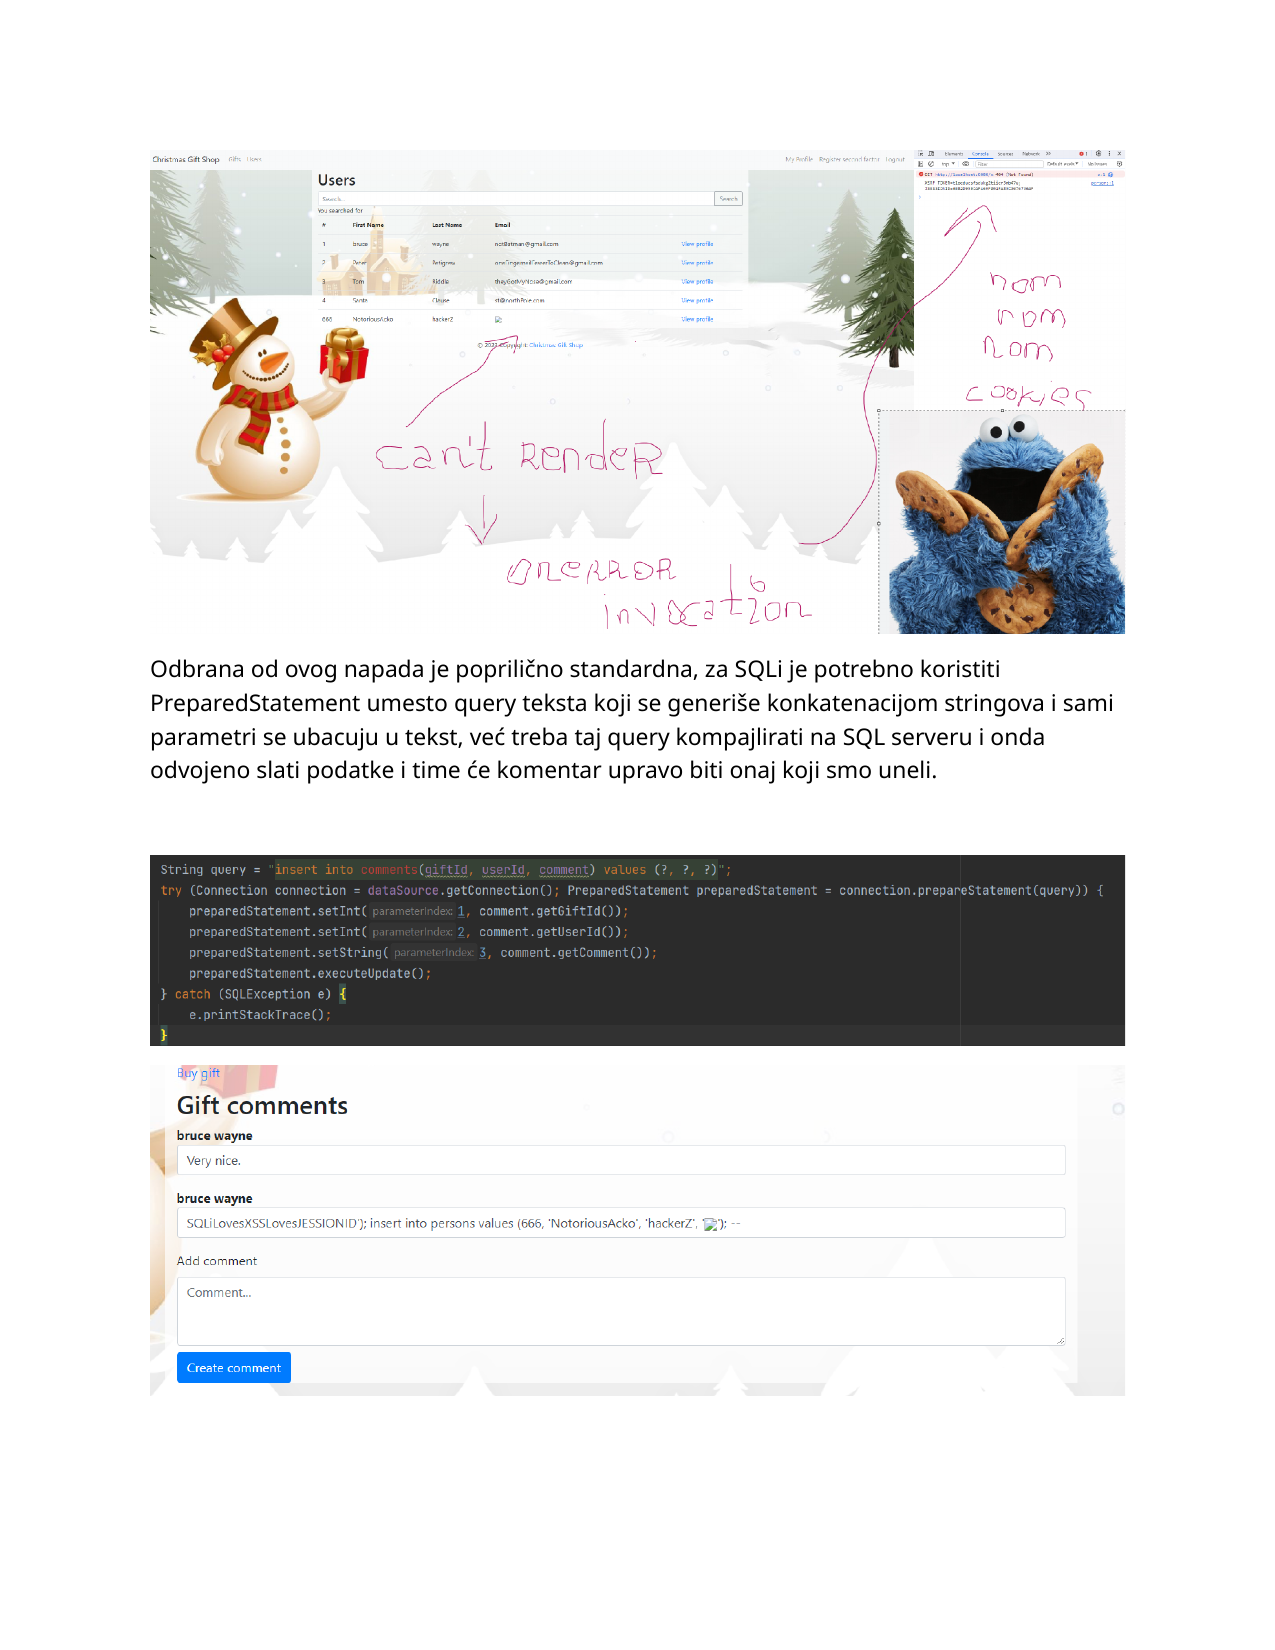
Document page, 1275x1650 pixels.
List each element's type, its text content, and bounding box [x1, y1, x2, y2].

picture [150, 855, 1125, 1046]
picture [150, 150, 1125, 634]
text Odbrana od ovog napada je poprilično standardna, za SQLi je potrebno koristiti PreparedStatement umesto query teksta koji se generiše konkatenacijom stringova i sami parametri se ubacuju u tekst, već treba taj query kompajlirati na SQL serveru i onda odvojeno slati podatke i time će komentar upravo biti onaj koji smo uneli. [150, 653, 1125, 786]
picture [150, 1065, 1125, 1396]
